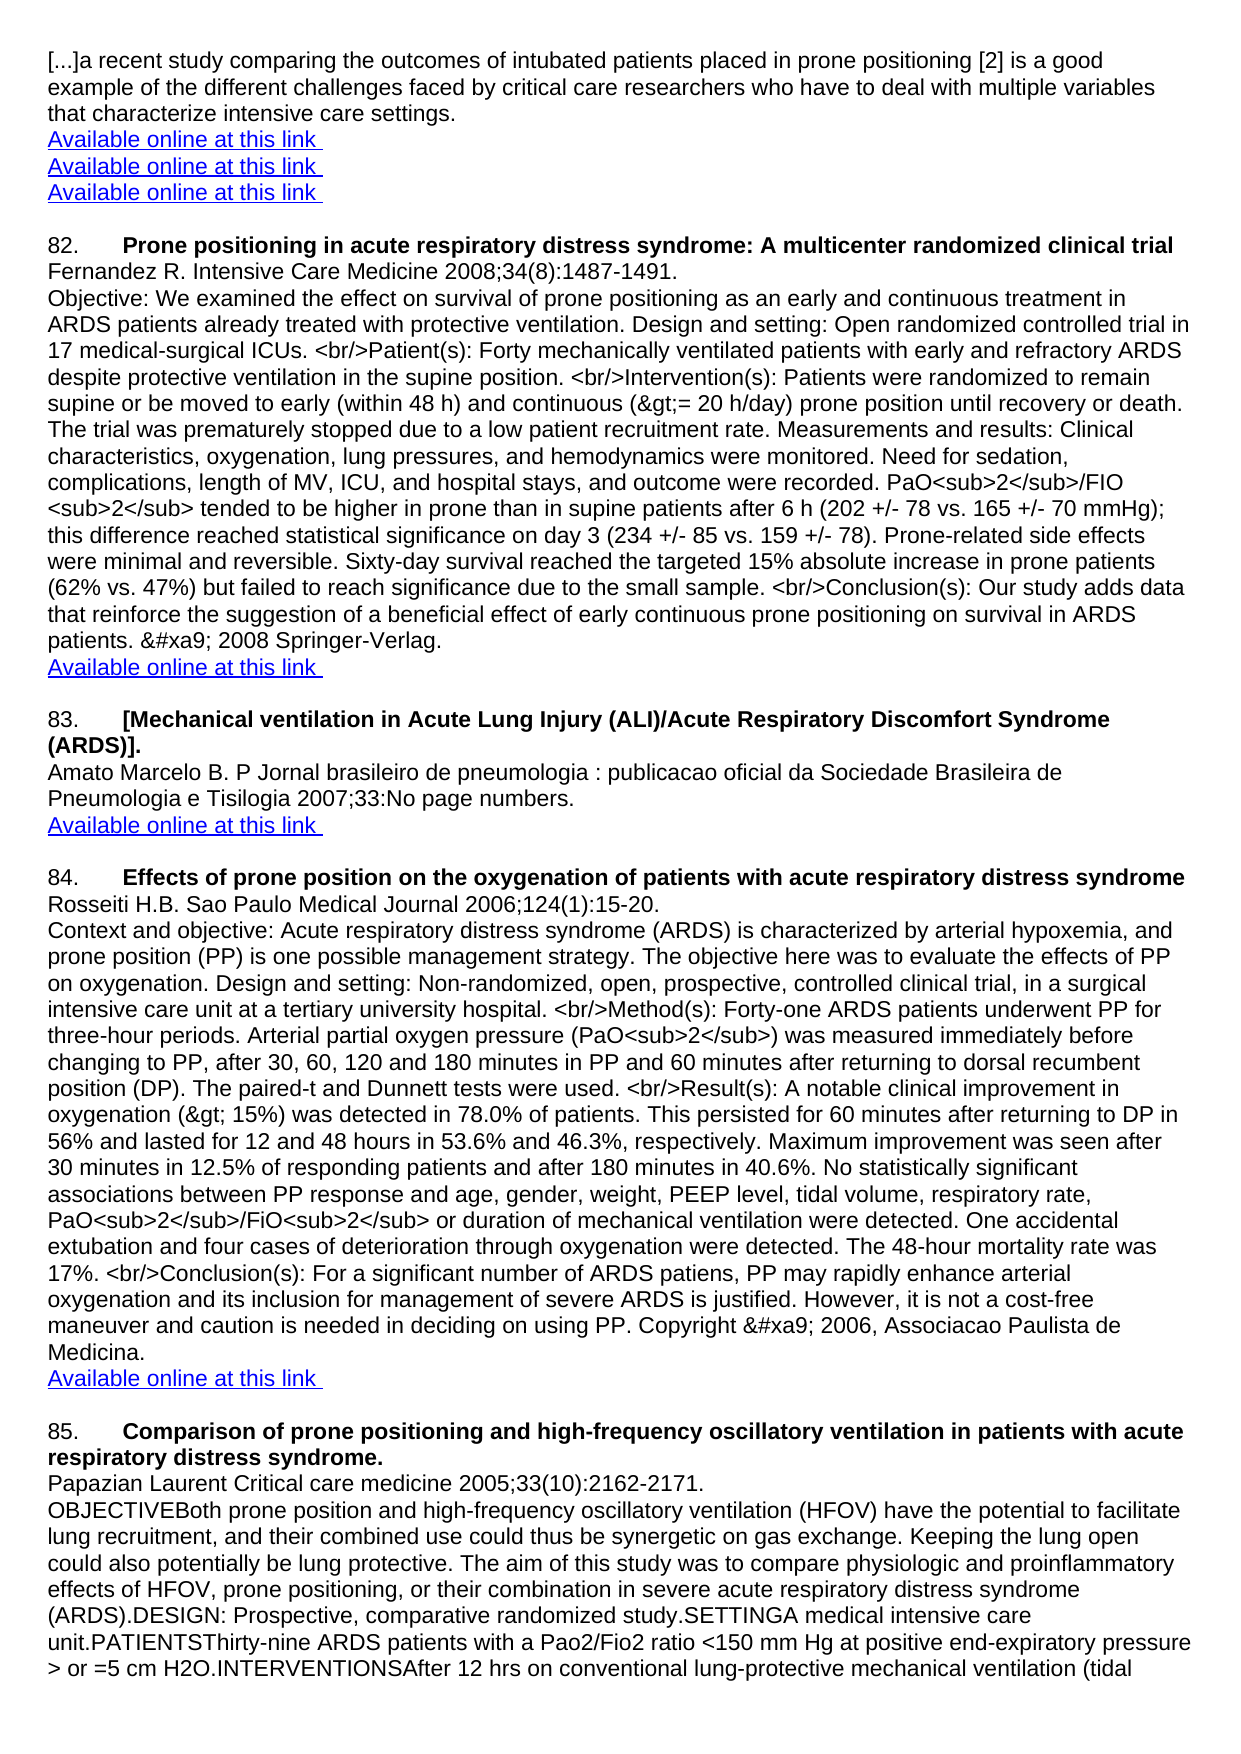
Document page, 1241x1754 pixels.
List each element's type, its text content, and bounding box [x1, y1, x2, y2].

list Effects of prone position on the oxygenation of patients with acute respiratory distress syndrome Rosseiti H.B. Sao Paulo Medical Journal 2006;124(1):15-20. [47, 864, 1193, 917]
text [...]a recent study comparing the outcomes of intubated patients placed in prone positioning [2] is a good example of the different challenges faced by critical care researchers who have to deal with multiple variables that characterize intensive care settings. [47, 47, 1193, 126]
text Available online at this link [47, 153, 1193, 179]
text Objective: We examined the effect on survival of prone positioning as an early and continuous treatment in ARDS patients already treated with protective ventilation. Design and setting: Open randomized controlled trial in 17 medical-surgical ICUs. <br/>Patient(s): Forty mechanically ventilated patients with early and refractory ARDS despite protective ventilation in the supine position. <br/>Intervention(s): Patients were randomized to remain supine or be moved to early (within 48 h) and continuous (&gt;= 20 h/day) prone position until recovery or death. The trial was prematurely stopped due to a low patient recruitment rate. Measurements and results: Clinical characteristics, oxygenation, lung pressures, and hemodynamics were monitored. Need for sedation, complications, length of MV, ICU, and hospital stays, and outcome were recorded. PaO<sub>2</sub>/FIO <sub>2</sub> tended to be higher in prone than in supine patients after 6 h (202 +/- 78 vs. 165 +/- 70 mmHg); this difference reached statistical significance on day 3 (234 +/- 85 vs. 159 +/- 78). Prone-related side effects were minimal and reversible. Sixty-day survival reached the targeted 15% absolute increase in prone patients (62% vs. 47%) but failed to reach significance due to the small sample. <br/>Conclusion(s): Our study adds data that reinforce the suggestion of a beneficial effect of early continuous prone positioning on survival in ARDS patients. &#xa9; 2008 Springer-Verlag. [47, 284, 1193, 653]
list Comparison of prone positioning and high-frequency oscillatory ventilation in patients with acute respiratory distress syndrome. Papazian Laurent Critical care medicine 2005;33(10):2162-2171. [47, 1418, 1193, 1497]
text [47, 1497, 1193, 1681]
text Available online at this link [47, 653, 1193, 680]
list Prone positioning in acute respiratory distress syndrome: A multicenter randomized clinical trial Fernandez R. Intensive Care Medicine 2008;34(8):1487-1491. [47, 232, 1193, 284]
text Available online at this link [47, 179, 1193, 205]
text Available online at this link [47, 812, 1193, 838]
text Available online at this link [47, 126, 1193, 153]
text Context and objective: Acute respiratory distress syndrome (ARDS) is characterized by arterial hypoxemia, and prone position (PP) is one possible management strategy. The objective here was to evaluate the effects of PP on oxygenation. Design and setting: Non-randomized, open, prospective, controlled clinical trial, in a surgical intensive care unit at a tertiary university hospital. <br/>Method(s): Forty-one ARDS patients underwent PP for three-hour periods. Arterial partial oxygen pressure (PaO<sub>2</sub>) was measured immediately before changing to PP, after 30, 60, 120 and 180 minutes in PP and 60 minutes after returning to dorsal recumbent position (DP). The paired-t and Dunnett tests were used. <br/>Result(s): A notable clinical improvement in oxygenation (&gt; 15%) was detected in 78.0% of patients. This persisted for 60 minutes after returning to DP in 56% and lasted for 12 and 48 hours in 53.6% and 46.3%, respectively. Maximum improvement was seen after 30 minutes in 12.5% of responding patients and after 180 minutes in 40.6%. No statistically significant associations between PP response and age, gender, weight, PEEP level, tidal volume, respiratory rate, PaO<sub>2</sub>/FiO<sub>2</sub> or duration of mechanical ventilation were detected. One accidental extubation and four cases of deterioration through oxygenation were detected. The 48-hour mortality rate was 17%. <br/>Conclusion(s): For a significant number of ARDS patiens, PP may rapidly enhance arterial oxygenation and its inclusion for management of severe ARDS is justified. However, it is not a cost-free maneuver and caution is needed in deciding on using PP. Copyright &#xa9; 2006, Associacao Paulista de Medicina. [47, 917, 1193, 1365]
text Available online at this link [47, 1365, 1193, 1391]
list [Mechanical ventilation in Acute Lung Injury (ALI)/Acute Respiratory Discomfort Syndrome (ARDS)]. Amato Marcelo B. P Jornal brasileiro de pneumologia : publicacao oficial da Sociedade Brasileira de Pneumologia e Tisilogia 2007;33:No page numbers. [47, 706, 1193, 812]
